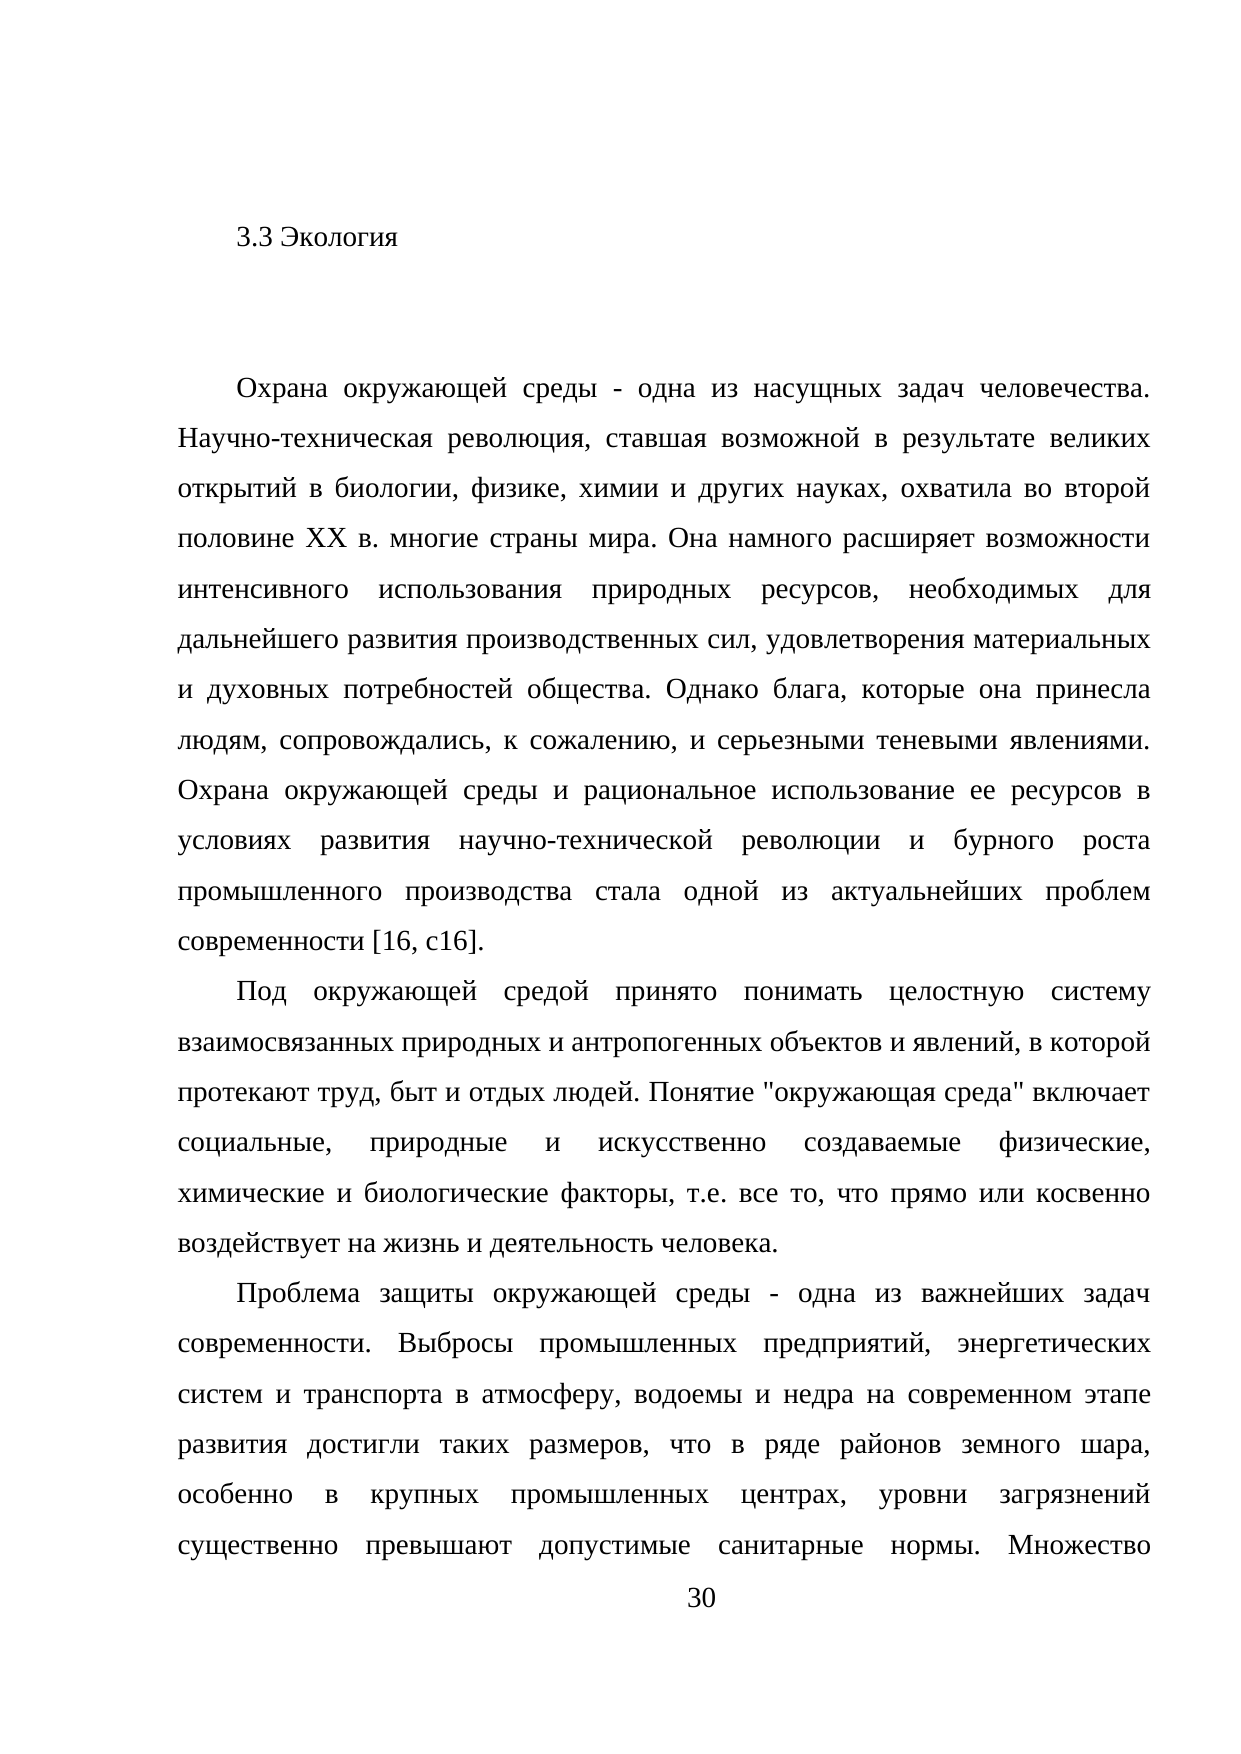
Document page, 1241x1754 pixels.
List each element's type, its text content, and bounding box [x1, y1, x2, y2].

text Под окружающей средой принято понимать целостную систему взаимосвязанных природных и антропогенных объектов и явлений, в которой протекают труд, быт и отдых людей. Понятие "окружающая среда" включает социальные, природные и искусственно создаваемые физические, химические и биологические факторы, т.е. все то, что прямо или косвенно воздействует на жизнь и деятельность человека. [177, 973, 1152, 1258]
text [177, 1275, 1152, 1560]
text Охрана окружающей среды - одна из насущных задач человечества. Научно-техническая революция, ставшая возможной в результате великих открытий в биологии, физике, химии и других науках, охватила во второй половине ХХ в. многие страны мира. Она намного расширяет возможности интенсивного использования природных ресурсов, необходимых для дальнейшего развития производственных сил, удовлетворения материальных и духовных потребностей общества. Однако блага, которые она принесла людям, сопровождались, к сожалению, и серьезными теневыми явлениями. Охрана окружающей среды и рациональное использование ее ресурсов в условиях развития научно-технической революции и бурного роста промышленного производства стала одной из актуальнейших проблем современности [16, с16]. [177, 370, 1152, 957]
text 3.3 Экология [177, 219, 1152, 252]
